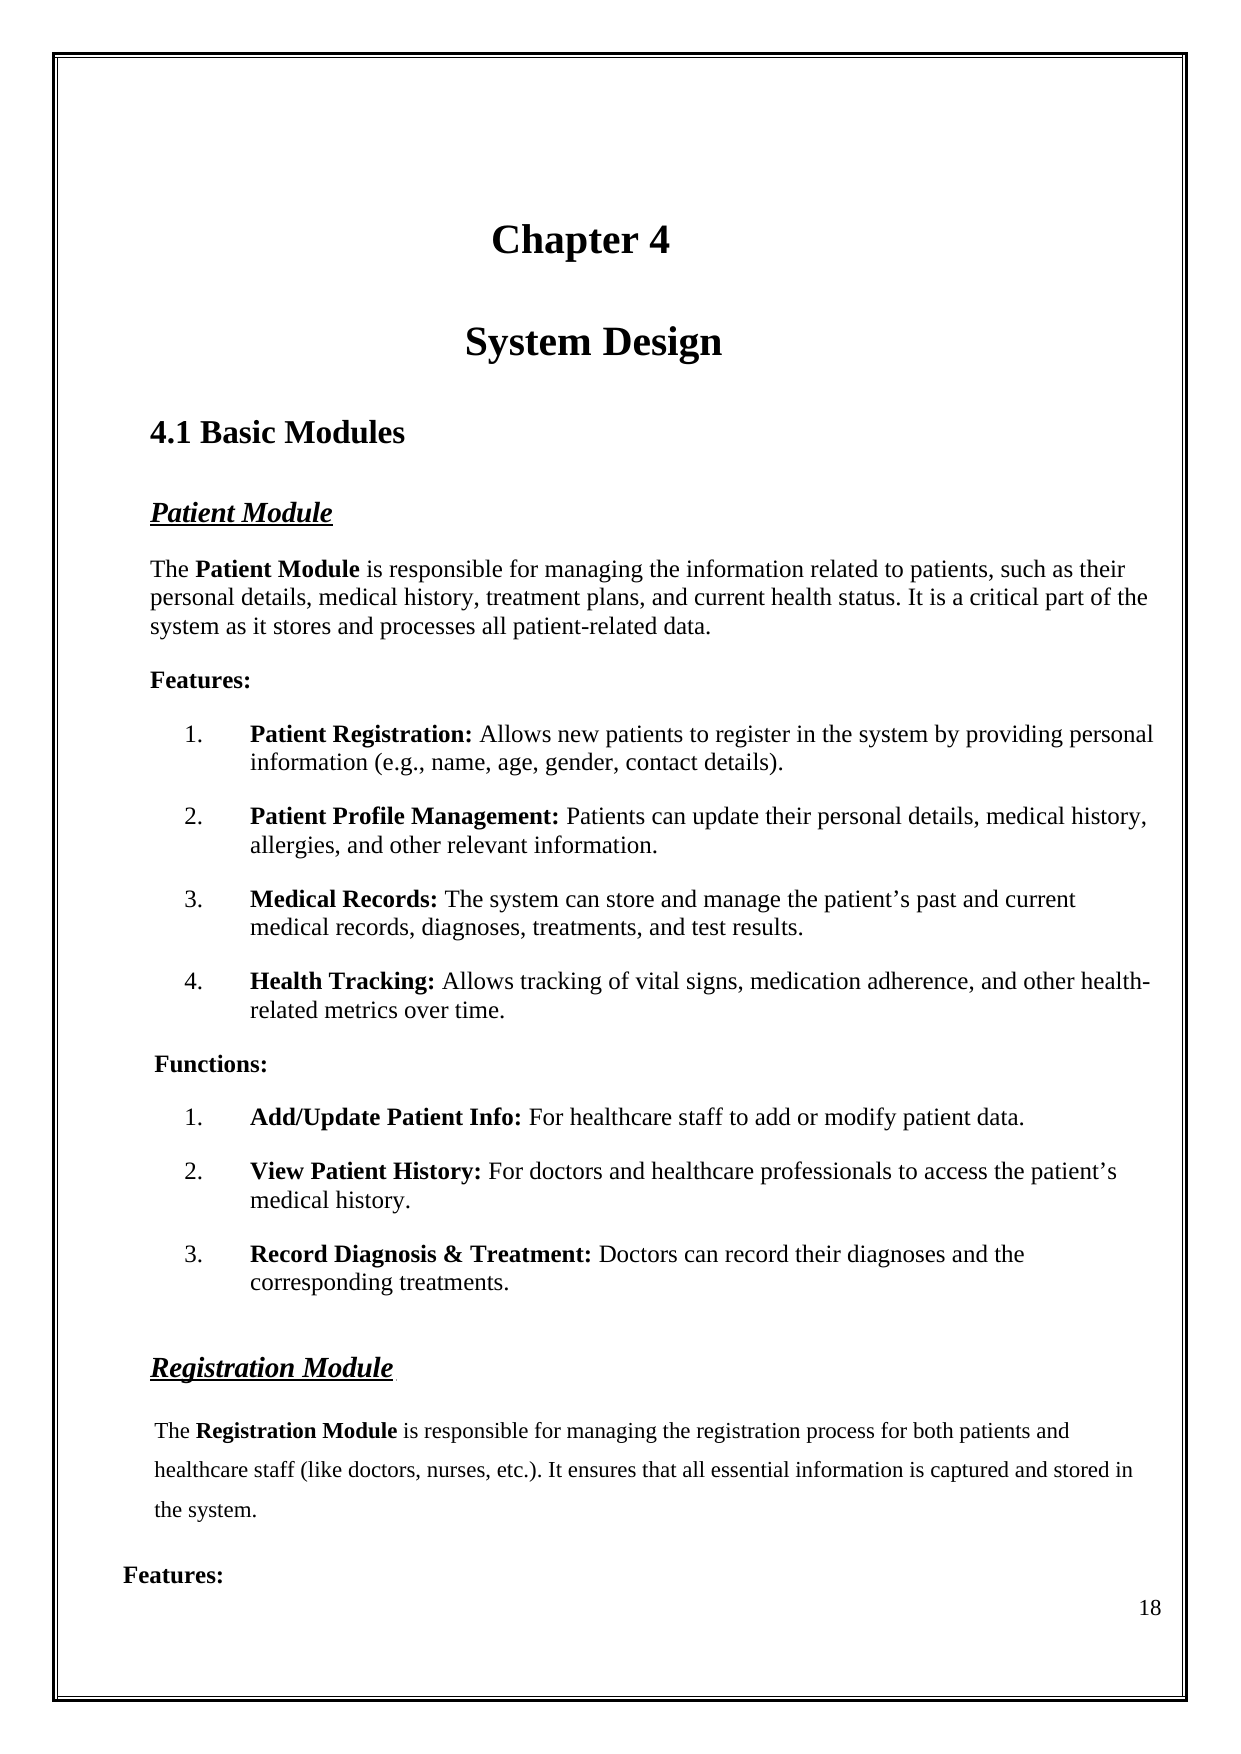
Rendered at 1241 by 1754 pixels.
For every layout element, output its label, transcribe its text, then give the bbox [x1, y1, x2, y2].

text The Patient Module is responsible for managing the information related to patients, such as their personal details, medical history, treatment plans, and current health status. It is a critical part of the system as it stores and processes all patient-related data. [150, 554, 1161, 640]
subtitle Basic Modules [150, 413, 1161, 451]
text Functions: [79, 1049, 1161, 1077]
list Record Diagnosis & Treatment: Doctors can record their diagnoses and the corresponding treatments. [184, 1239, 1161, 1296]
list View Patient History: For doctors and healthcare professionals to access the patient’s medical history. [184, 1156, 1161, 1214]
list Medical Records: The system can store and manage the patient’s past and current medical records, diagnoses, treatments, and test results. [184, 884, 1161, 941]
text The Registration Module is responsible for managing the registration process for both patients and healthcare staff (like doctors, nurses, etc.). It ensures that all essential information is captured and stored in the system. [154, 1417, 1161, 1522]
list Add/Update Patient Info: For healthcare staff to add or modify patient data. [184, 1102, 1161, 1131]
list Health Tracking: Allows tracking of vital signs, medication adherence, and other health-related metrics over time. [184, 966, 1161, 1024]
text System Design [79, 316, 749, 364]
list Patient Registration: Allows new patients to register in the system by providing personal information (e.g., name, age, gender, contact details). [184, 719, 1161, 776]
text Patient Module [150, 495, 1161, 529]
text Features: [150, 665, 1161, 694]
text Chapter 4 [491, 214, 749, 262]
list Patient Profile Management: Patients can update their personal details, medical history, allergies, and other relevant information. [184, 801, 1161, 859]
text Registration Module [150, 1350, 1161, 1383]
text Features: [79, 1561, 1161, 1589]
